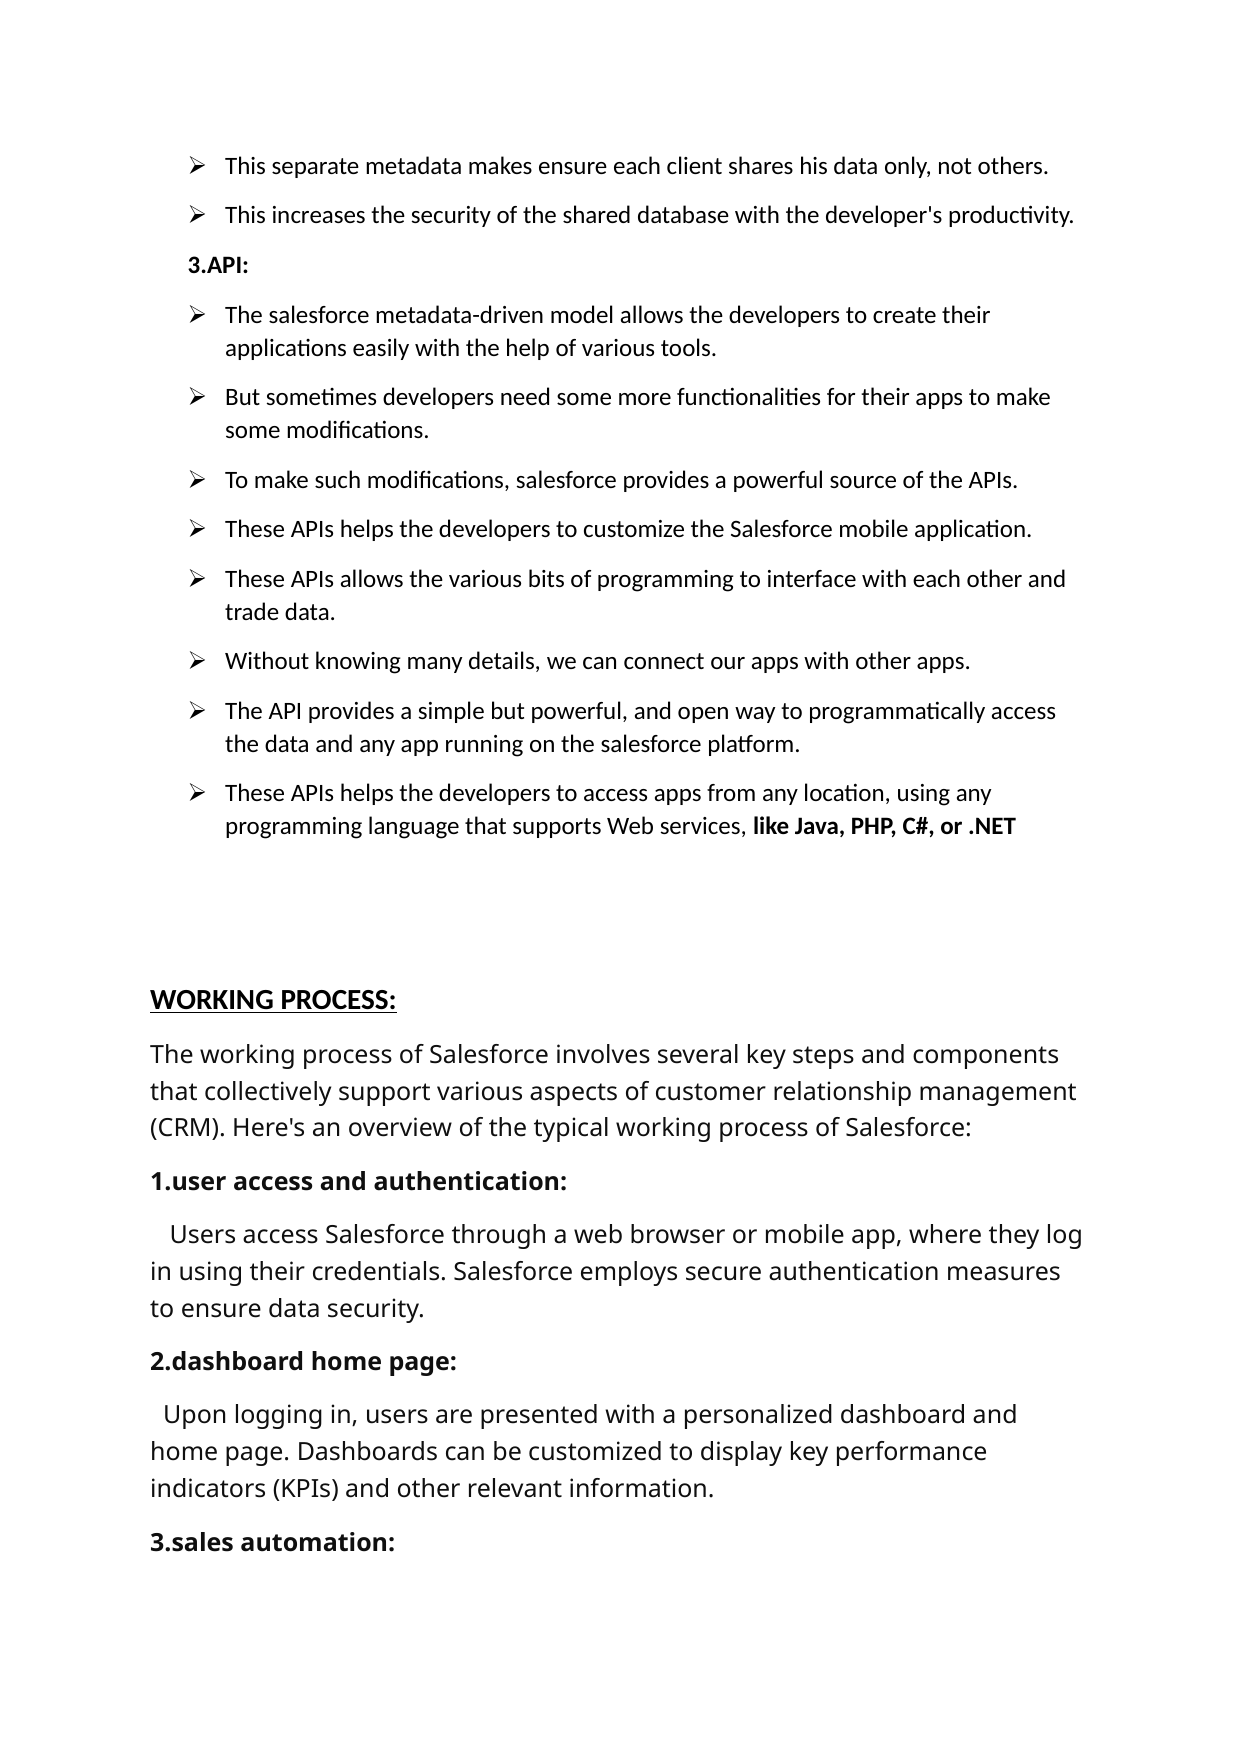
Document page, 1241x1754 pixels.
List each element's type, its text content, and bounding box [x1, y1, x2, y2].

list Without knowing many details, we can connect our apps with other apps. [187, 645, 1090, 676]
text 3.API: [187, 249, 1090, 280]
text WORKING PROCESS: [150, 981, 1090, 1017]
text Upon logging in, users are presented with a personalized dashboard and home page. Dashboards can be customized to display key performance indicators (KPIs) and other relevant information. [150, 1397, 1090, 1505]
list This separate metadata makes ensure each client shares his data only, not others. [187, 150, 1090, 181]
list The salesforce metadata-driven model allows the developers to create their applications easily with the help of various tools. [187, 299, 1090, 362]
text The working process of Salesforce involves several key steps and components that collectively support various aspects of customer relationship management (CRM). Here's an overview of the typical working process of Salesforce: [150, 1036, 1090, 1144]
list This increases the security of the shared database with the developer's productivity. [187, 199, 1090, 230]
text 2.dashboard home page: [150, 1344, 1090, 1378]
list These APIs helps the developers to customize the Salesforce mobile application. [187, 513, 1090, 544]
text 3.sales automation: [150, 1524, 1090, 1558]
list But sometimes developers need some more functionalities for their apps to make some modifications. [187, 381, 1090, 445]
list The API provides a simple but powerful, and open way to programmatically access the data and any app running on the salesforce platform. [187, 695, 1090, 758]
text 1.user access and authentication: [150, 1163, 1090, 1197]
list These APIs helps the developers to access apps from any location, using any programming language that supports Web services, like Java, PHP, C#, or .NET [187, 777, 1090, 841]
list To make such modifications, salesforce provides a powerful source of the APIs. [187, 464, 1090, 494]
text Users access Salesforce through a web browser or mobile app, where they log in using their credentials. Salesforce employs secure authentication measures to ensure data security. [150, 1217, 1090, 1324]
list These APIs allows the various bits of programming to interface with each other and trade data. [187, 563, 1090, 626]
